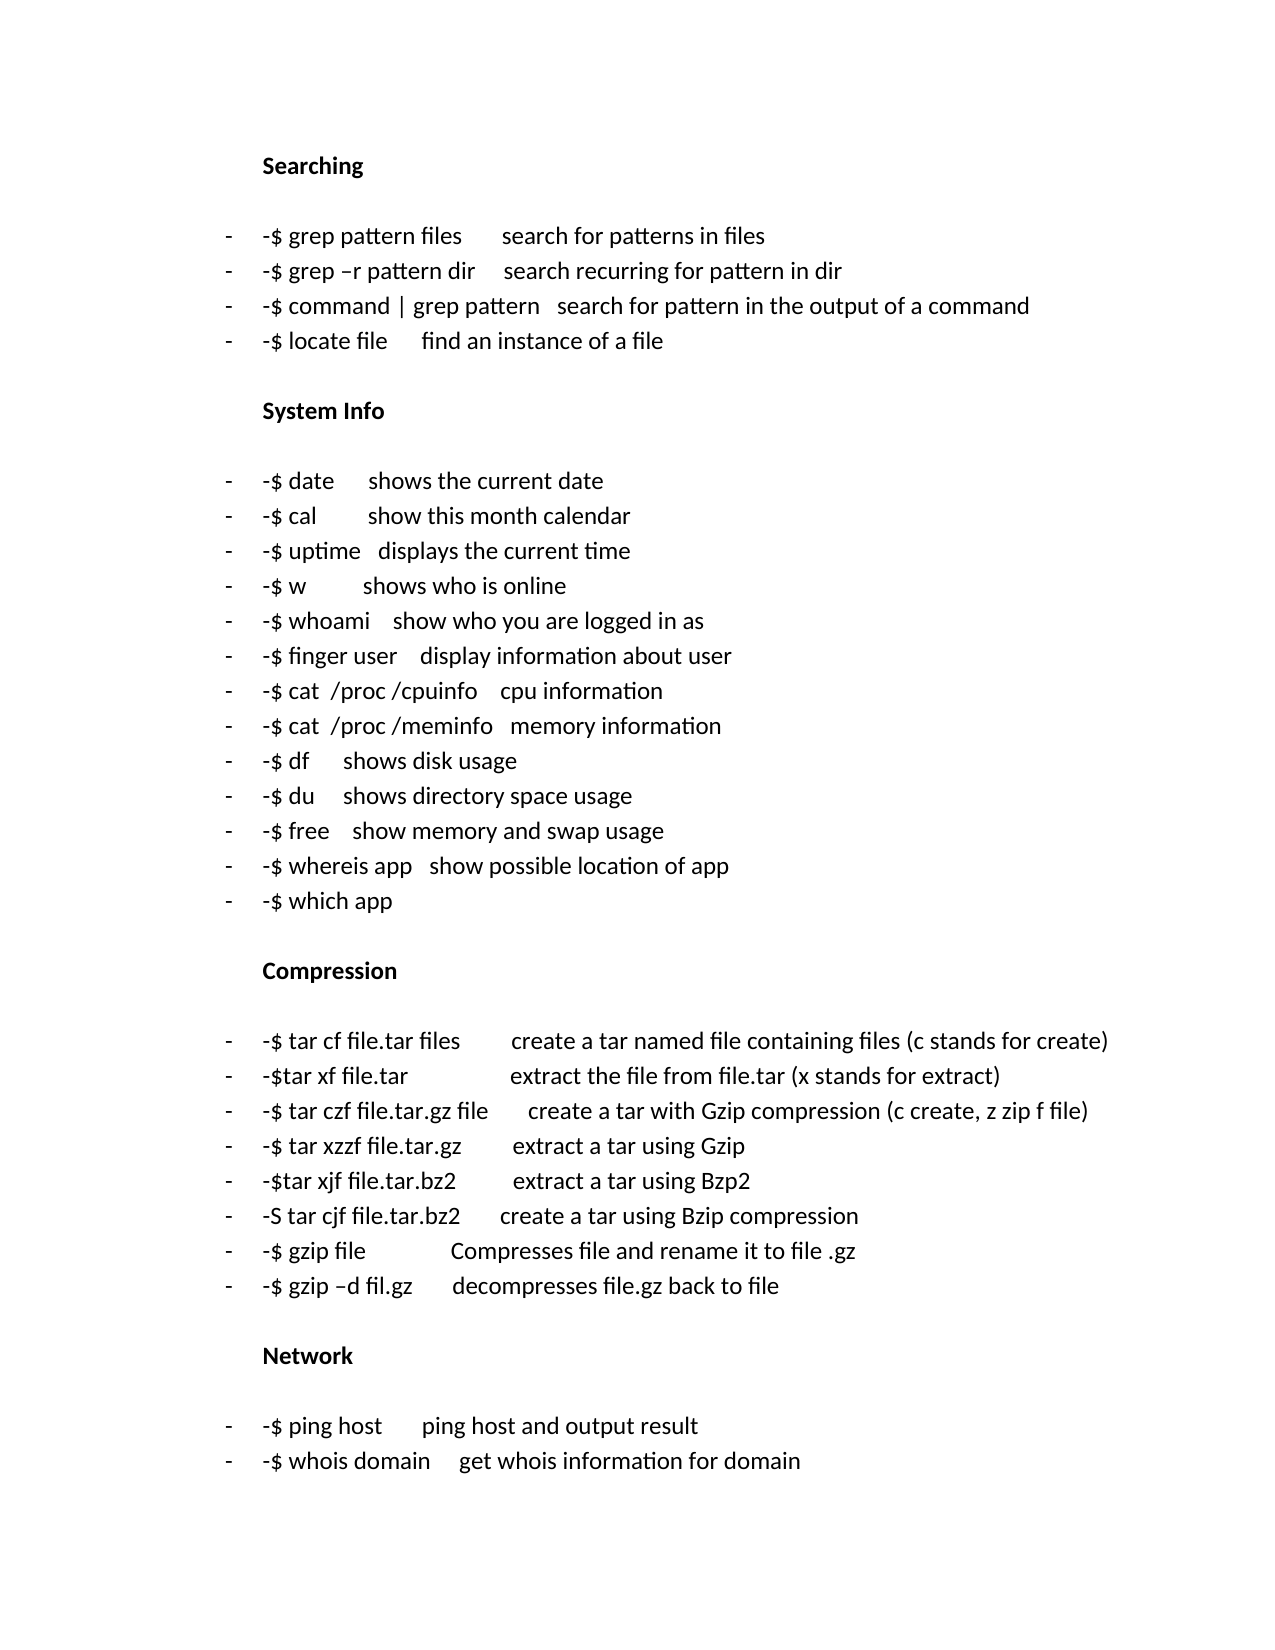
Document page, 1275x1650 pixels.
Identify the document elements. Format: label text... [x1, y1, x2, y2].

list -$tar xf file.tar extract the file from file.tar (x stands for extract) [225, 1060, 1125, 1091]
list -$ tar czf file.tar.gz file create a tar with Gzip compression (c create, z zip f file) [225, 1095, 1125, 1126]
list System Info [262, 395, 1125, 426]
list -$ command | grep pattern search for pattern in the output of a command [225, 290, 1125, 321]
list -$ whereis app show possible location of app [225, 850, 1125, 881]
list -$ ping host ping host and output result [225, 1410, 1125, 1441]
list -$ locate file find an instance of a file [225, 325, 1125, 356]
list -$ cat /proc /meminfo memory information [225, 710, 1125, 741]
list -$tar xjf file.tar.bz2 extract a tar using Bzp2 [225, 1165, 1125, 1196]
list -$ df shows disk usage [225, 745, 1125, 776]
list -$ tar xzzf file.tar.gz extract a tar using Gzip [225, 1130, 1125, 1161]
list -$ gzip file Compresses file and rename it to file .gz [225, 1235, 1125, 1266]
list Network [262, 1340, 1125, 1371]
list -$ free show memory and swap usage [225, 815, 1125, 846]
list Compression [262, 955, 1125, 986]
list -$ cal show this month calendar [225, 500, 1125, 531]
list -$ whoami show who you are logged in as [225, 605, 1125, 636]
list -$ du shows directory space usage [225, 780, 1125, 811]
list -S tar cjf file.tar.bz2 create a tar using Bzip compression [225, 1200, 1125, 1231]
list -$ grep –r pattern dir search recurring for pattern in dir [225, 255, 1125, 286]
list -$ w shows who is online [225, 570, 1125, 601]
list -$ uptime displays the current time [225, 535, 1125, 566]
list -$ tar cf file.tar files create a tar named file containing files (c stands for create) [225, 1025, 1125, 1056]
list -$ gzip –d fil.gz decompresses file.gz back to file [225, 1270, 1125, 1301]
list -$ finger user display information about user [225, 640, 1125, 671]
list -$ date shows the current date [225, 465, 1125, 496]
list -$ cat /proc /cpuinfo cpu information [225, 675, 1125, 706]
list -$ whois domain get whois information for domain [225, 1445, 1125, 1476]
list Searching [262, 150, 1125, 181]
list -$ which app [225, 885, 1125, 916]
list -$ grep pattern files search for patterns in files [225, 220, 1125, 251]
